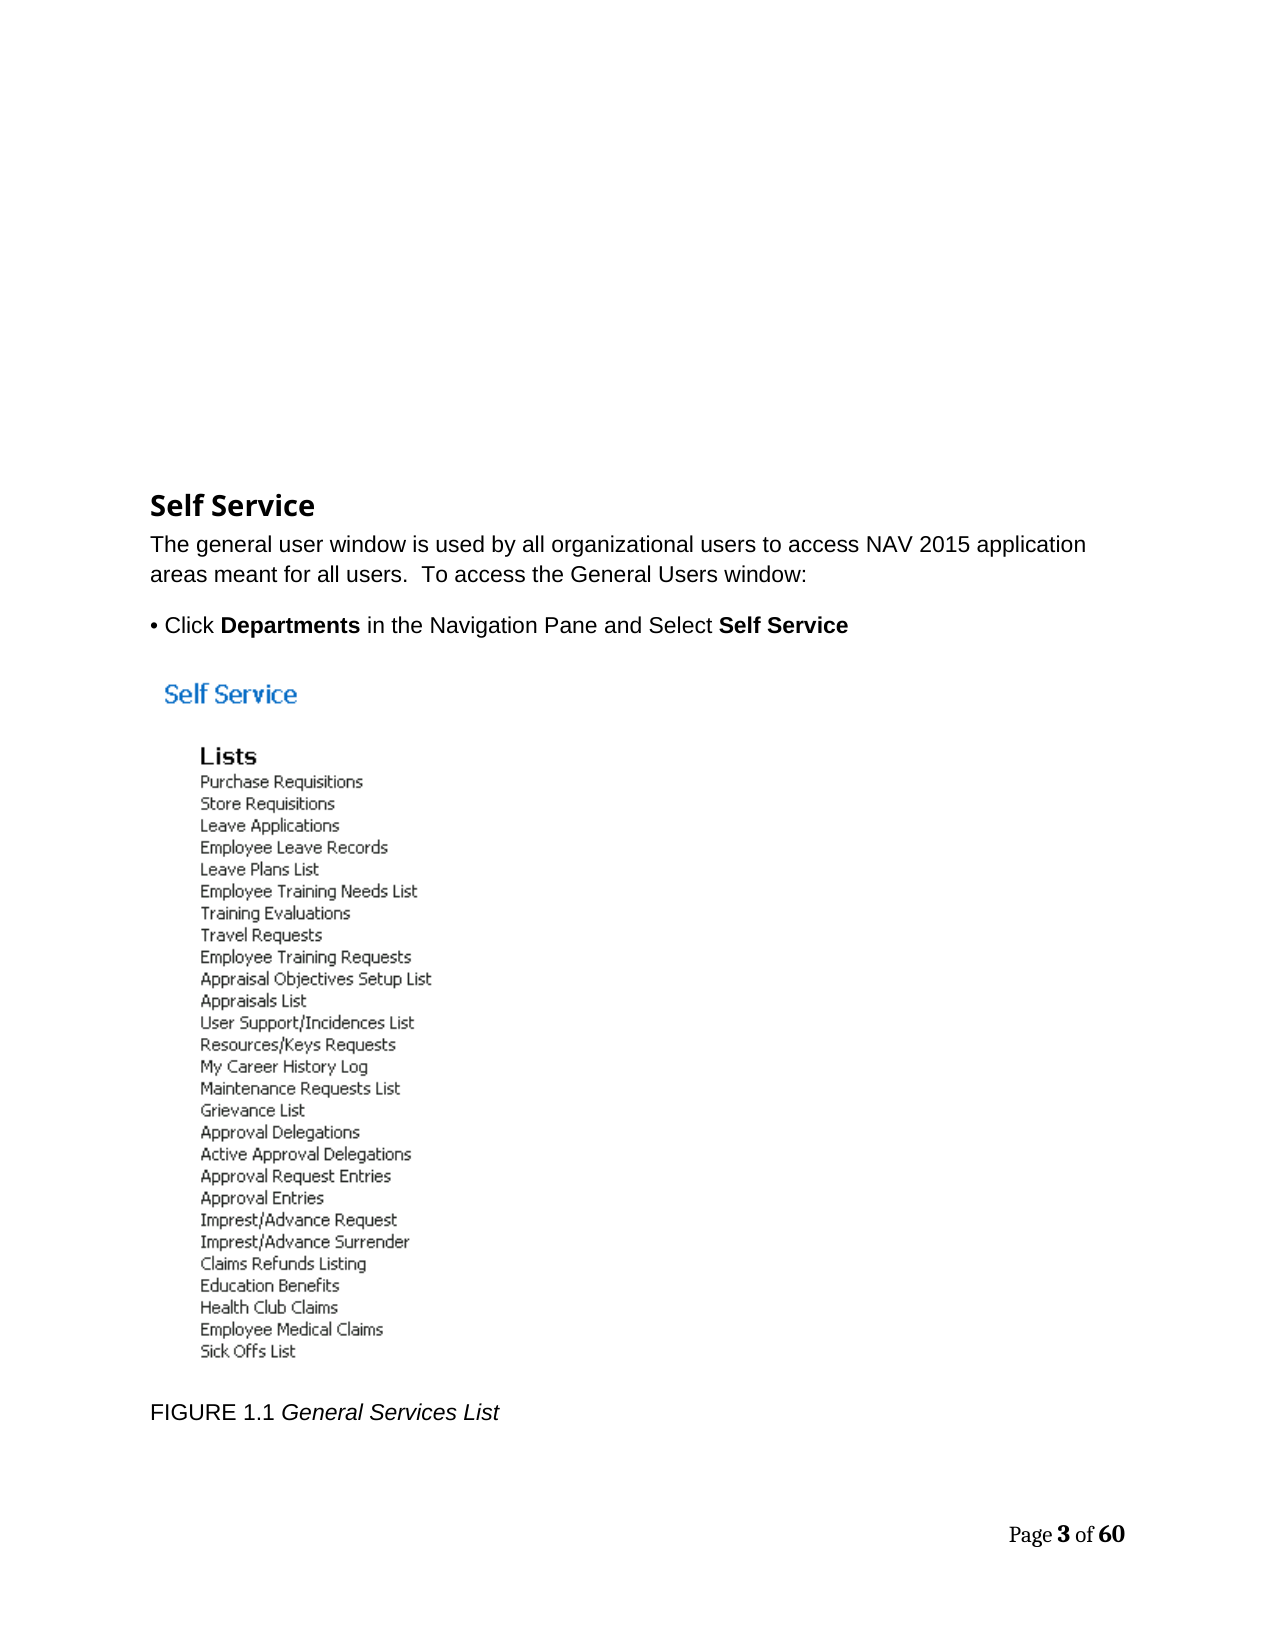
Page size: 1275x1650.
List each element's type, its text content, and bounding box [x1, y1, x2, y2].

text • Click Departments in the Navigation Pane and Select Self Service [150, 612, 1125, 639]
subtitle Self Service [150, 485, 1125, 525]
picture [150, 663, 483, 1375]
text The general user window is used by all organizational users to access NAV 2015 application areas meant for all users. To access the General Users window: [150, 531, 1125, 588]
text FIGURE 1.1 General Services List [150, 1399, 1125, 1425]
